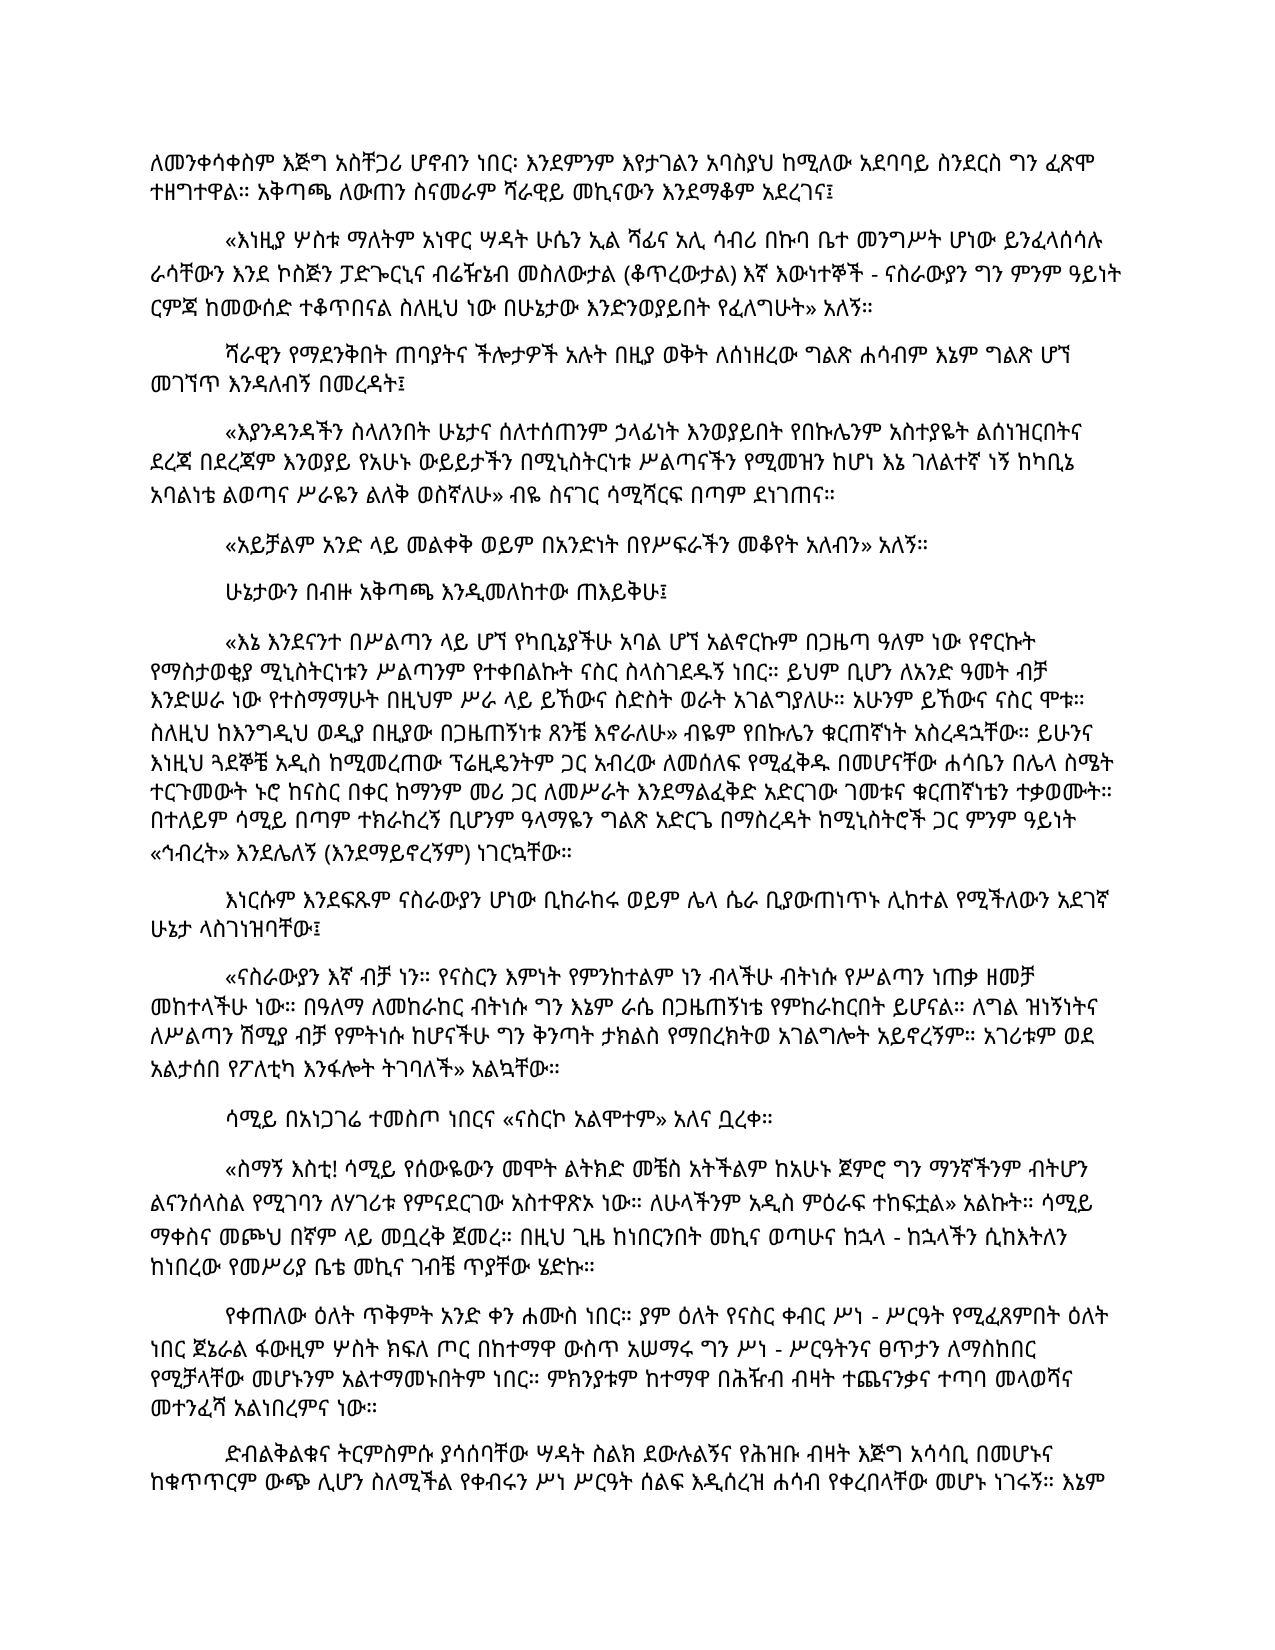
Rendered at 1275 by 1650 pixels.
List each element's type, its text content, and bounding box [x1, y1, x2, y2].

text እነርሱም እንደፍጹም ናስራውያን ሆነው ቢከራከሩ ወይም ሌላ ሴራ ቢያውጠነጥኑ ሊከተል የሚችለውን አደገኛ ሁኔታ ላስገነዝባቸው፤ [150, 887, 1125, 942]
text «አይቻልም አንድ ላይ መልቀቅ ወይም በአንድነት በየሥፍራችን መቆየት አለብን» አለኝ። [150, 529, 1125, 560]
text የቀጠለው ዕለት ጥቅምት አንድ ቀን ሐሙስ ነበር። ያም ዕለት የናስር ቀብር ሥነ - ሥርዓት የሚፈጸምበት ዕለት ነበር ጀኔራል ፋውዚም ሦስት ክፍለ ጦር በከተማዋ ውስጥ አሠማሩ ግን ሥነ - ሥርዓትንና ፀጥታን ለማስከበር የሚቻላቸው መሆኑንም አልተማመኑበትም ነበር። ምክንያቱም ከተማዋ በሕዥብ ብዛት ተጨናንቃና ተጣባ መላወሻና መተንፈሻ አልነበረምና ነው። [150, 1299, 1125, 1422]
text «ስማኝ እስቲ! ሳሚይ የሰውዬውን መሞት ልትክድ መቼስ አትችልም ከአሁኑ ጀምሮ ግን ማንኛችንም ብትሆን ልናንሰላስል የሚገባን ለሃገሪቱ የምናደርገው አስተዋጽኦ ነው። ለሁላችንም አዲስ ምዕራፍ ተከፍቷል» አልኩት። ሳሚይ ማቀስና መጮህ በኛም ላይ መቧረቅ ጀመረ። በዚህ ጊዜ ከነበርንበት መኪና ወጣሁና ከኋላ - ከኋላችን ሲከእትለን ከነበረው የመሥሪያ ቤቴ መኪና ገብቼ ጥያቸው ሄድኩ። [150, 1153, 1125, 1281]
text ሻራዊን የማደንቅበት ጠባያትና ችሎታዎች አሉት በዚያ ወቅት ለሰነዘረው ግልጽ ሐሳብም እኔም ግልጽ ሆኘ መገኘጥ እንዳለብኝ በመረዳት፤ [150, 342, 1125, 397]
text ሁኔታውን በብዙ አቅጣጫ እንዲመለከተው ጠእይቅሁ፤ [150, 579, 1125, 606]
text «ናስራውያን እኛ ብቻ ነን። የናስርን እምነት የምንከተልም ነን ብላችሁ ብትነሱ የሥልጣን ነጠቃ ዘመቻ መከተላችሁ ነው። በዓለማ ለመከራከር ብትነሱ ግን እኔም ራሴ በጋዜጠኝነቴ የምከራከርበት ይሆናል። ለግል ዝነኝነትና ለሥልጣን ሽሚያ ብቻ የምትነሱ ከሆናችሁ ግን ቅንጣት ታክልስ የማበረክትወ አገልግሎት አይኖረኝም። አገሪቱም ወደ አልታሰበ የፖለቲካ እንፋሎት ትገባለች» አልኳቸው። [150, 961, 1125, 1084]
text ሳሚይ በአነጋገሬ ተመስጦ ነበርና «ናስርኮ አልሞተም» አለና ቧረቀ። [150, 1103, 1125, 1134]
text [150, 1441, 1125, 1496]
text «እነዚያ ሦስቱ ማለትም አነዋር ሣዳት ሁሴን ኢል ሻፊና አሊ ሳብሪ በኩባ ቤተ መንግሥት ሆነው ይንፈላሰሳሉ ራሳቸውን እንደ ኮስጅን ፓድጐርኒና ብሬዥኔብ መስለውታል (ቆጥረውታል) እኛ እውነተኞች - ናስራውያን ግን ምንም ዓይነት ርምጃ ከመውሰድ ተቆጥበናል ስለዚህ ነው በሁኔታው እንድንወያይበት የፈለግሁት» አለኝ። [150, 224, 1125, 323]
text «እያንዳንዳችን ስላለንበት ሁኔታና ሰለተሰጠንም ኃላፊነት እንወያይበት የበኩሌንም አስተያዬት ልሰነዝርበትና ደረጃ በደረጃም እንወያይ የአሁኑ ውይይታችን በሚኒስትርነቱ ሥልጣናችን የሚመዝን ከሆነ እኔ ገለልተኛ ነኝ ከካቢኔ አባልነቴ ልወጣና ሥራዬን ልለቅ ወስኛለሁ» ብዬ ስናገር ሳሚሻርፍ በጣም ደነገጠና። [150, 416, 1125, 510]
text «እኔ እንደናንተ በሥልጣን ላይ ሆኘ የካቢኔያችሁ አባል ሆኘ አልኖርኩም በጋዜጣ ዓለም ነው የኖርኩት የማስታወቂያ ሚኒስትርነቱን ሥልጣንም የተቀበልኩት ናስር ስላስገደዱኝ ነበር። ይህም ቢሆን ለአንድ ዓመት ብቻ እንድሠራ ነው የተስማማሁት በዚህም ሥራ ላይ ይኸውና ስድስት ወራት አገልግያለሁ። አሁንም ይኸውና ናስር ሞቱ። ስለዚህ ከእንግዲህ ወዲያ በዚያው በጋዜጠኝነቱ ጸንቼ እኖራለሁ» ብዬም የበኩሌን ቁርጠኛነት አስረዳኋቸው። ይሁንና እነዚህ ጓደኞቼ አዲስ ከሚመረጠው ፕሬዚዴንትም ጋር አብረው ለመሰለፍ የሚፈቅዱ በመሆናቸው ሐሳቤን በሌላ ስሜት ተርጉመውት ኑሮ ከናስር በቀር ከማንም መሪ ጋር ለመሥራት እንደማልፈቅድ አድርገው ገመቱና ቁርጠኛነቴን ተቃወሙት። በተለይም ሳሚይ በጣም ተክራከረኝ ቢሆንም ዓላማዬን ግልጽ አድርጌ በማስረዳት ከሚኒስትሮች ጋር ምንም ዓይነት «ኅብረት» እንደሌለኝ (እንደማይኖረኝም) ነገርኳቸው። [150, 625, 1125, 868]
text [150, 150, 1125, 205]
